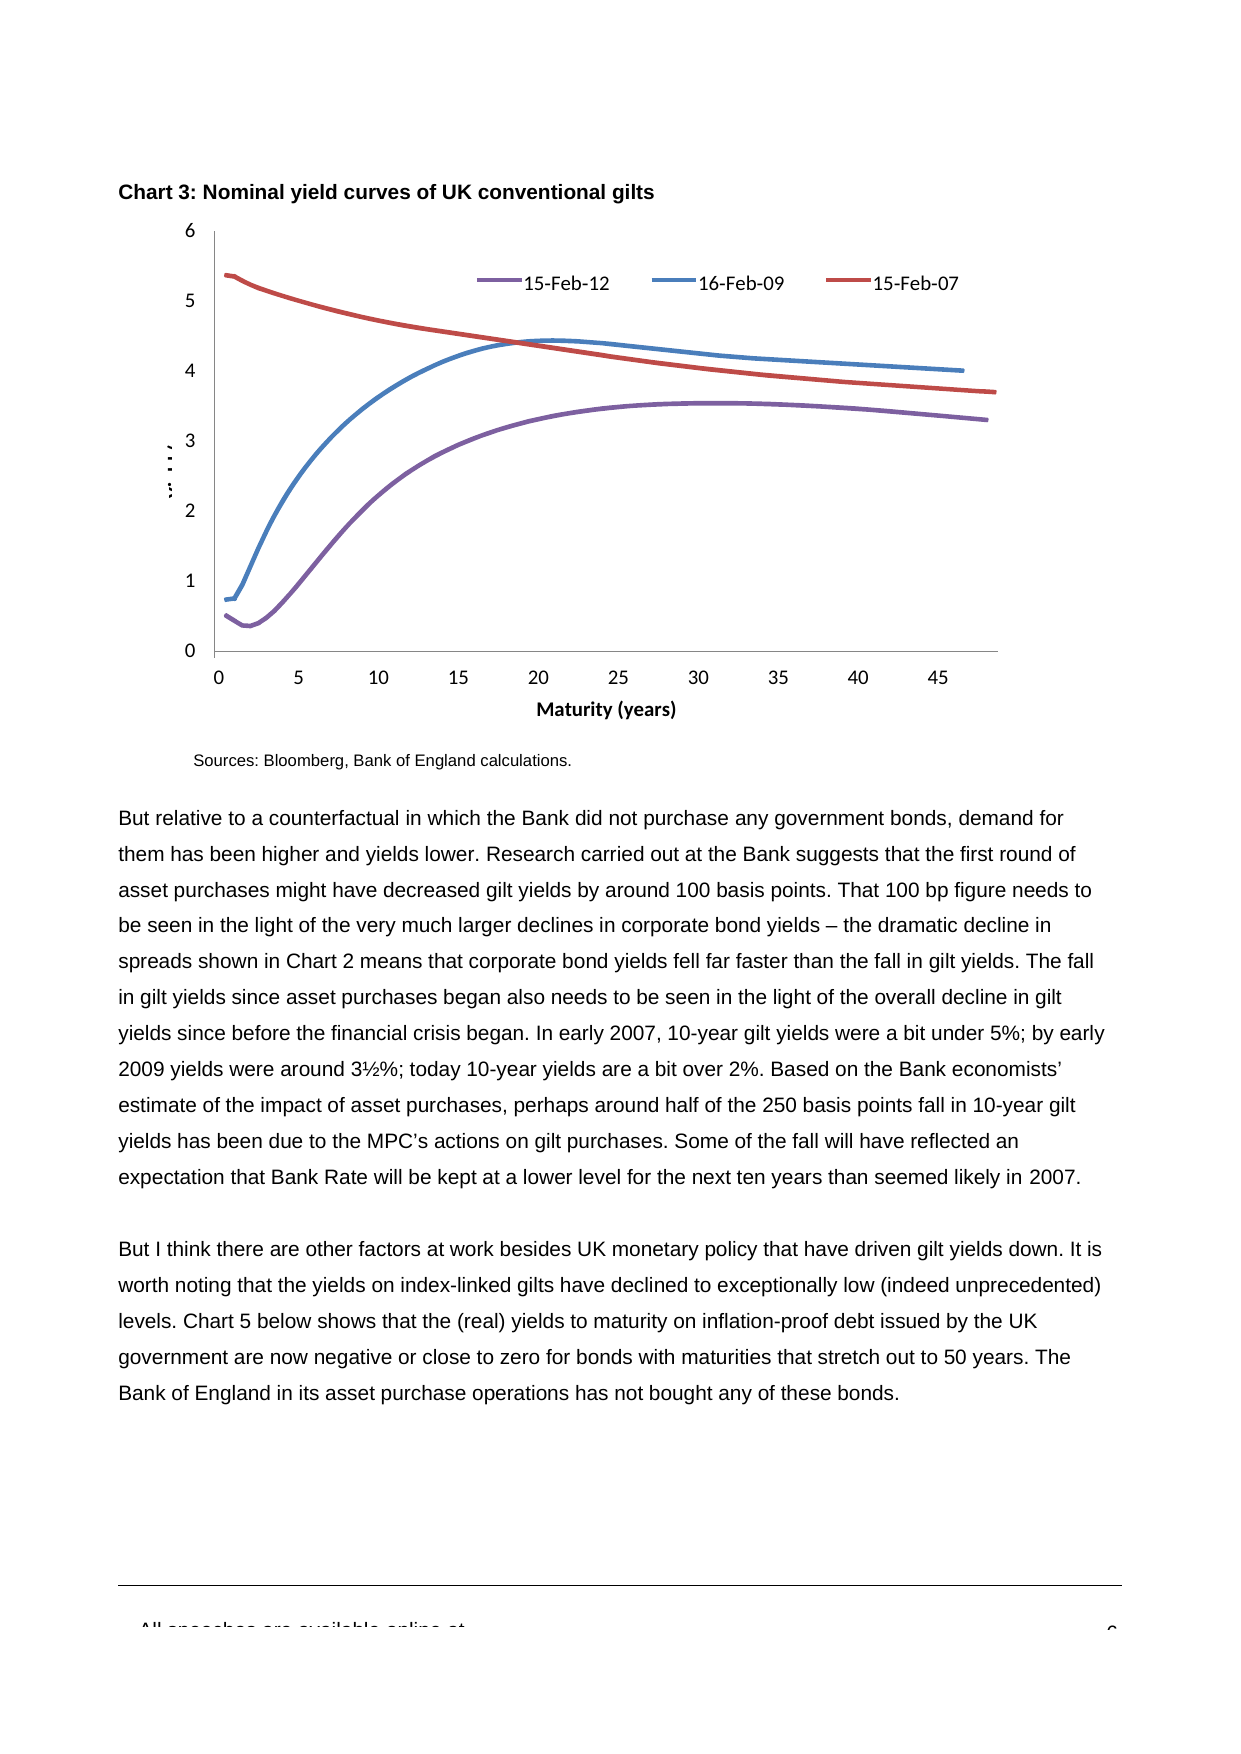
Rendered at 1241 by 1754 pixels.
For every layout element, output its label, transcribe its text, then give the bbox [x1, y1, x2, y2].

text 4 [184, 358, 1240, 383]
text Maturity (years) [536, 696, 1240, 722]
text Chart 3: Nominal yield curves of UK conventional gilts [118, 180, 1240, 204]
text But relative to a counterfactual in which the Bank did not purchase any government bonds, demand for them has been higher and yields lower. Research carried out at the Bank suggests that the first round of asset purchases might have decreased gilt yields by around 100 basis points. That 100 bp figure needs to be seen in the light of the very much larger declines in corporate bond yields – the dramatic decline in spreads shown in Chart 2 means that corporate bond yields fell far faster than the fall in gilt yields. The fall in gilt yields since asset purchases began also needs to be seen in the light of the overall decline in gilt yields since before the financial crisis began. In early 2007, 10-year gilt yields were a bit under 5%; by early 2009 yields were around 3½%; today 10-year yields are a bit over 2%. Based on the Bank economists’ estimate of the impact of asset purchases, perhaps around half of the 250 basis points fall in 10-year gilt yields has been due to the MPC’s actions on gilt purchases. Some of the fall will have reflected an expectation that Bank Rate will be kept at a lower level for the next ten years than seemed likely in 2007. [118, 806, 1112, 1189]
text 2 [184, 497, 1240, 523]
text 3 [184, 427, 1240, 453]
text But I think there are other factors at work besides UK monetary policy that have driven gilt yields down. It is worth noting that the yields on index-linked gilts have declined to exceptionally low (indeed unprecedented) levels. Chart 5 below shows that the (real) yields to maturity on inflation-proof debt issued by the UK government are now negative or close to zero for bonds with maturities that stretch out to 50 years. The Bank of England in its asset purchase operations has not bought any of these bonds. [118, 1237, 1116, 1404]
text 6 [184, 217, 1240, 243]
text Sources: Bloomberg, Bank of England calculations. [193, 751, 1240, 770]
text 0 [184, 637, 1240, 663]
text 5 [184, 287, 1240, 313]
text 1 [184, 567, 1240, 593]
text 0 5 10 15 20 25 30 35 40 45 [213, 664, 1240, 690]
